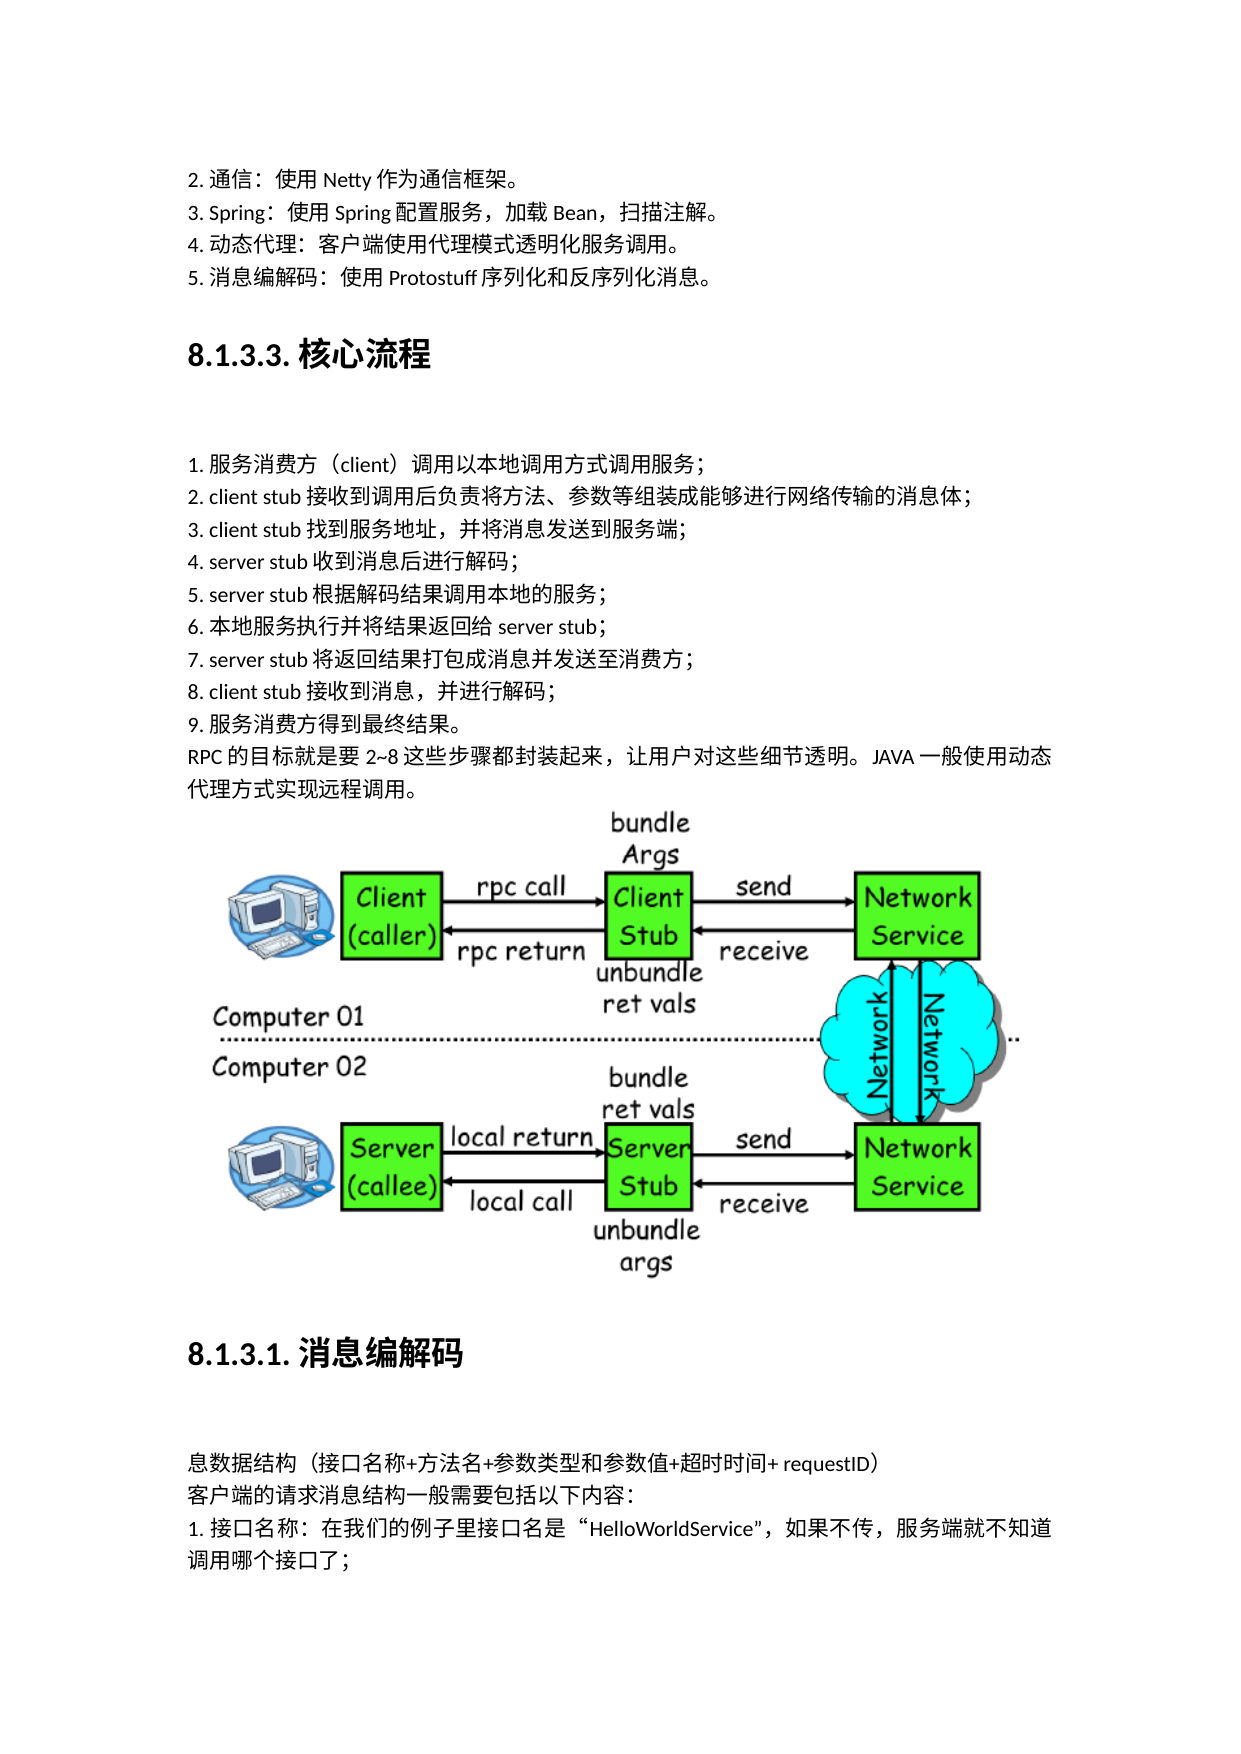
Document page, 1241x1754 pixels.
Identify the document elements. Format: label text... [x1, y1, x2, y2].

text 3. client stub找到服务地址，并将消息发送到服务端； [187, 511, 1053, 544]
text 2. client stub接收到调用后负责将方法、参数等组装成能够进行网络传输的消息体； [187, 479, 1053, 511]
subtitle 8.1.3.1. 消息编解码 [187, 1318, 1053, 1383]
text 4. 动态代理：客户端使用代理模式透明化服务调用。 [187, 227, 1053, 259]
text 5. server stub根据解码结果调用本地的服务； [187, 576, 1053, 609]
text 7. server stub将返回结果打包成消息并发送至消费方； [187, 641, 1053, 674]
text 息数据结构（接口名称+方法名+参数类型和参数值+超时时间+ requestID） [187, 1446, 1053, 1478]
text 9. 服务消费方得到最终结果。 [187, 706, 1053, 739]
text 5. 消息编解码：使用Protostuff序列化和反序列化消息。 [187, 259, 1053, 292]
text 3. Spring：使用Spring配置服务，加载Bean，扫描注解。 [187, 194, 1053, 227]
text 8. client stub接收到消息，并进行解码； [187, 674, 1053, 706]
text 6. 本地服务执行并将结果返回给server stub； [187, 609, 1053, 641]
text 1. 服务消费方（client）调用以本地调用方式调用服务； [187, 446, 1053, 479]
text 4. server stub收到消息后进行解码； [187, 544, 1053, 576]
text 客户端的请求消息结构一般需要包括以下内容： [187, 1478, 1053, 1511]
text RPC的目标就是要2~8这些步骤都封装起来，让用户对这些细节透明。JAVA一般使用动态代理方式实现远程调用。 [187, 739, 1053, 803]
subtitle 8.1.3.3. 核心流程 [187, 319, 1053, 384]
picture [187, 803, 1053, 1289]
text 1. 接口名称：在我们的例子里接口名是“HelloWorldService”，如果不传，服务端就不知道调用哪个接口了； [187, 1511, 1053, 1576]
text 2. 通信：使用Netty作为通信框架。 [187, 162, 1053, 194]
